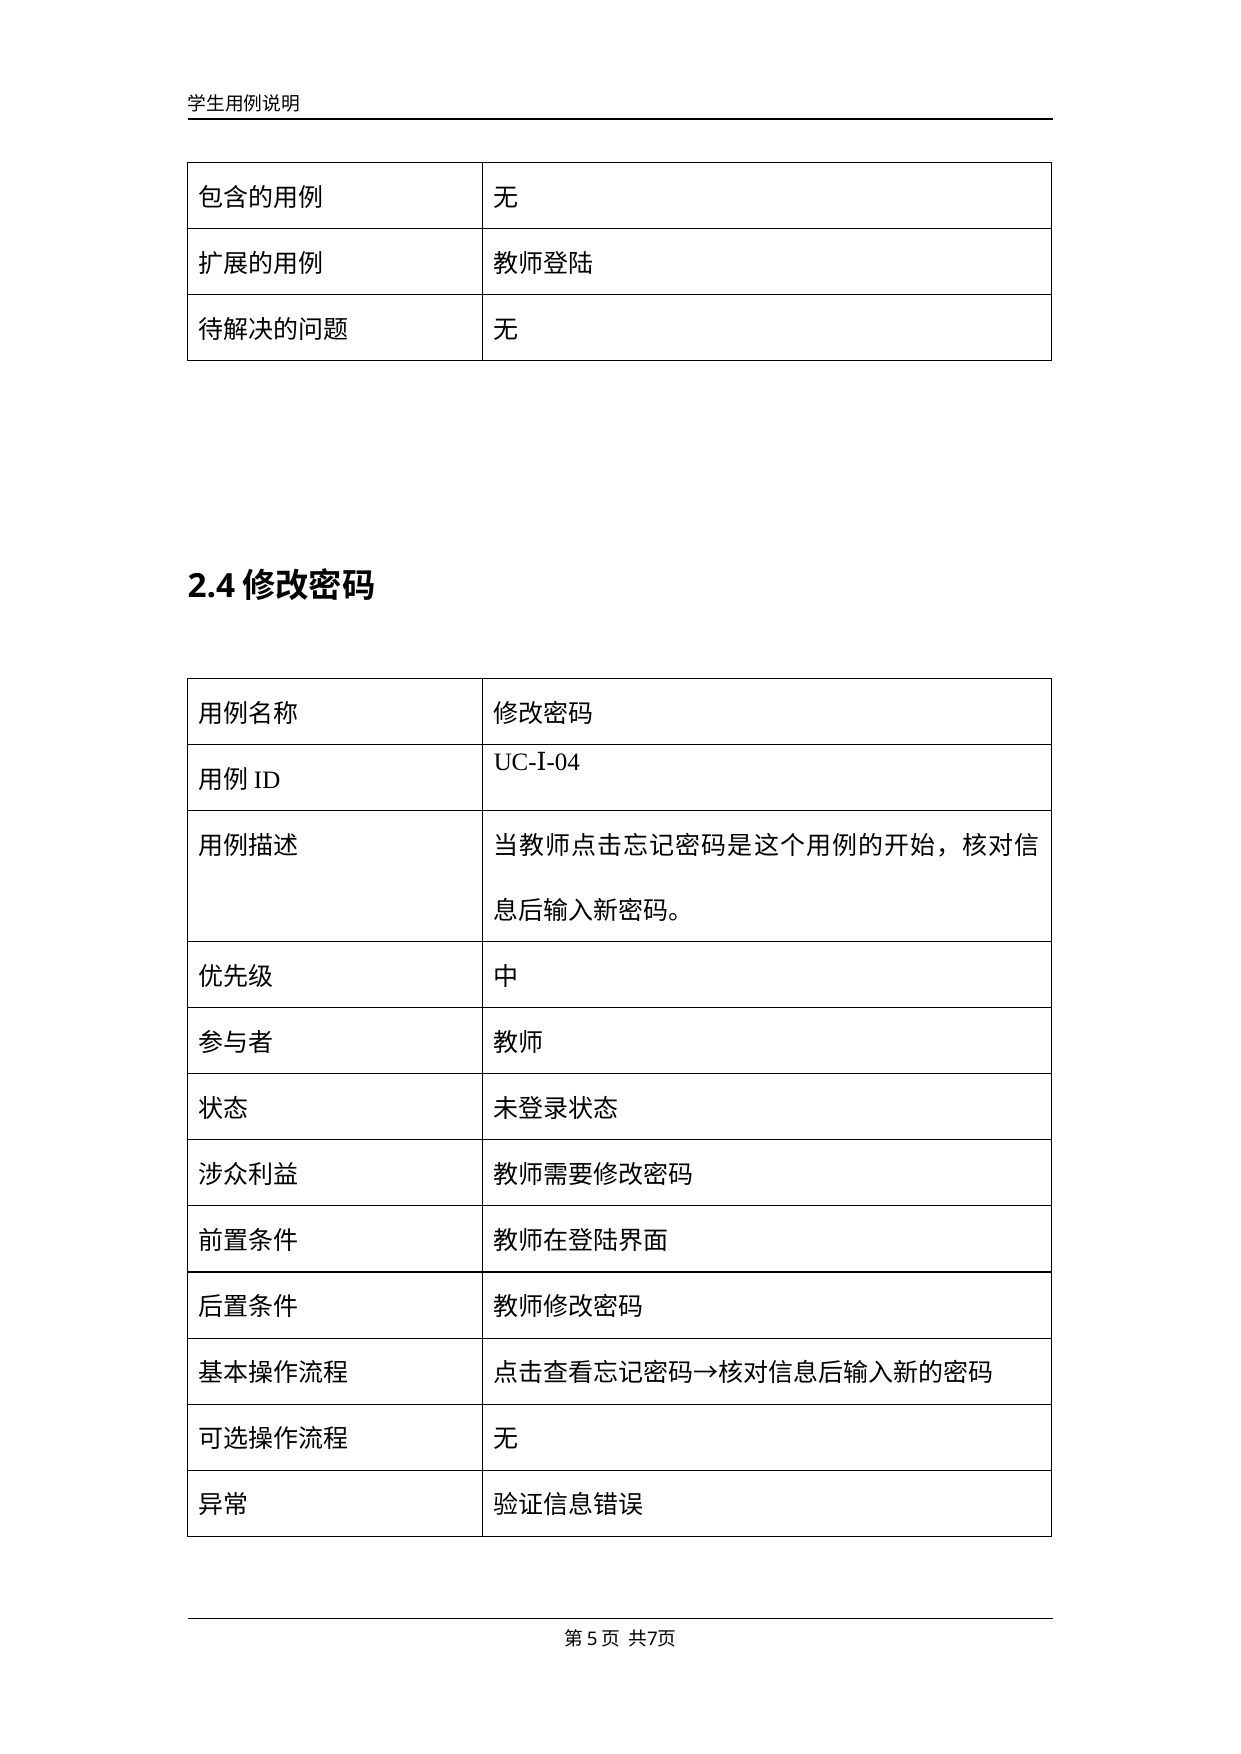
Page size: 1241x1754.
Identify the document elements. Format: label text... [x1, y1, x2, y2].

table_cell 基本操作流程 [188, 1339, 482, 1403]
table_cell 包含的用例 [188, 163, 482, 228]
table_cell UC-Ⅰ-04 [483, 745, 1051, 810]
table_cell 用例ID [188, 745, 482, 810]
table_cell 前置条件 [188, 1206, 482, 1271]
table_cell 优先级 [188, 942, 482, 1007]
table_header 用例名称 [188, 679, 482, 744]
table_cell 扩展的用例 [188, 229, 482, 294]
table_cell 无 [483, 1405, 1051, 1469]
table_cell 无 [483, 295, 1051, 360]
table_cell 点击查看忘记密码→核对信息后输入新的密码 [483, 1339, 1051, 1403]
table_cell 异常 [188, 1471, 482, 1536]
table_cell 教师修改密码 [483, 1273, 1051, 1337]
table_cell 未登录状态 [483, 1074, 1051, 1139]
table_cell 涉众利益 [188, 1140, 482, 1205]
table_cell 用例描述 [188, 811, 482, 941]
table_cell 无 [483, 163, 1051, 228]
table_cell 教师在登陆界面 [483, 1206, 1051, 1271]
table_header 修改密码 [483, 679, 1051, 744]
table_cell 状态 [188, 1074, 482, 1139]
table_cell 中 [483, 942, 1051, 1007]
table_cell 可选操作流程 [188, 1405, 482, 1469]
table_cell 当教师点击忘记密码是这个用例的开始，核对信息后输入新密码。 [483, 811, 1051, 941]
subtitle 2.4修改密码 [187, 551, 1053, 616]
table_cell 教师 [483, 1008, 1051, 1073]
table_cell 教师需要修改密码 [483, 1140, 1051, 1205]
table_cell 待解决的问题 [188, 295, 482, 360]
table_cell 后置条件 [188, 1273, 482, 1337]
table_cell 教师登陆 [483, 229, 1051, 294]
table_cell 验证信息错误 [483, 1471, 1051, 1536]
table_cell 参与者 [188, 1008, 482, 1073]
